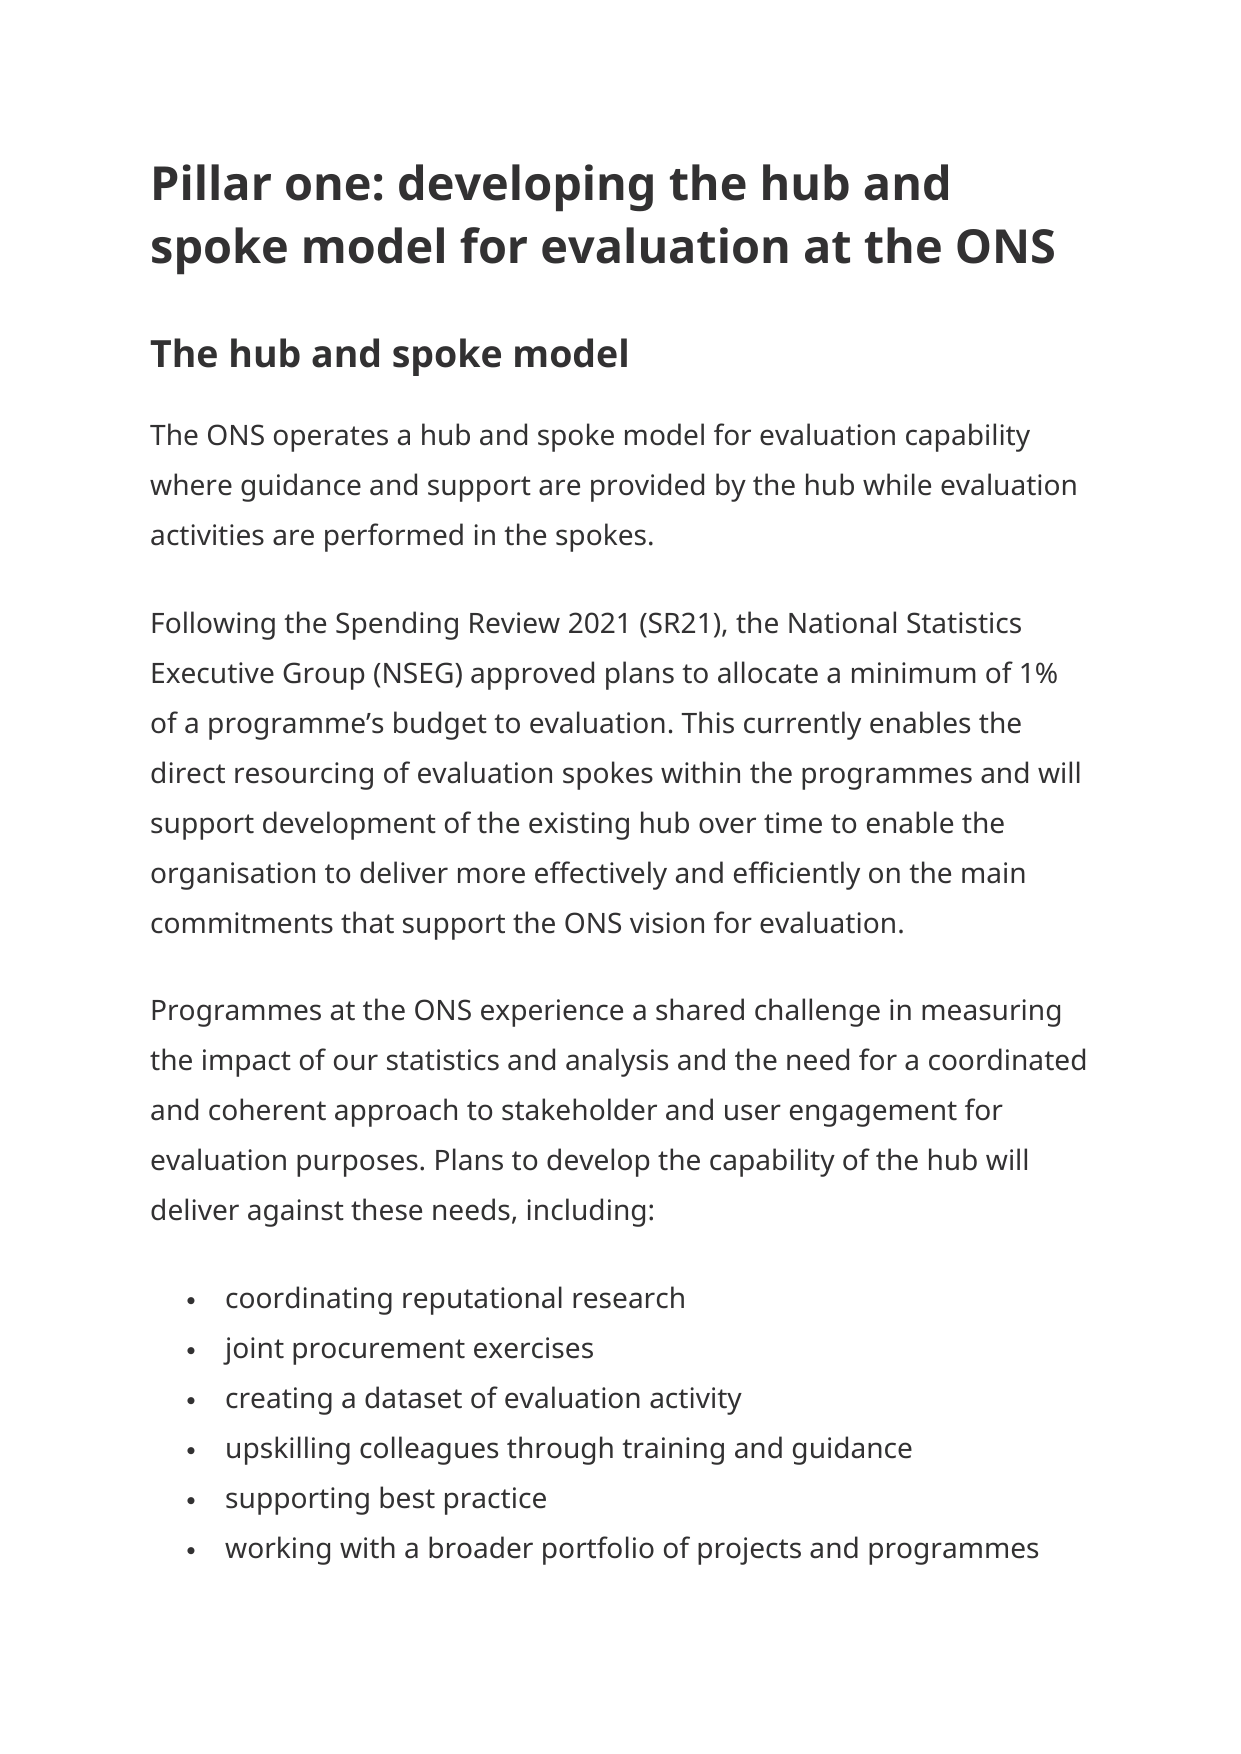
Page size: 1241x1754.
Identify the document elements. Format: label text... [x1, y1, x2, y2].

text Following the Spending Review 2021 (SR21), the National Statistics Executive Group (NSEG) approved plans to allocate a minimum of 1% of a programme’s budget to evaluation. This currently enables the direct resourcing of evaluation spokes within the programmes and will support development of the existing hub over time to enable the organisation to deliver more effectively and efficiently on the main commitments that support the ONS vision for evaluation. [150, 591, 1090, 941]
list coordinating reputational research [187, 1266, 1090, 1316]
text The ONS operates a hub and spoke model for evaluation capability where guidance and support are provided by the hub while evaluation activities are performed in the spokes. [150, 404, 1090, 554]
list working with a broader portfolio of projects and programmes [187, 1516, 1090, 1566]
text The hub and spoke model [150, 328, 1090, 379]
list joint procurement exercises [187, 1316, 1090, 1366]
list upskilling colleagues through training and guidance [187, 1416, 1090, 1466]
text Programmes at the ONS experience a shared challenge in measuring the impact of our statistics and analysis and the need for a coordinated and coherent approach to stakeholder and user engagement for evaluation purposes. Plans to develop the capability of the hub will deliver against these needs, including: [150, 979, 1090, 1229]
list supporting best practice [187, 1466, 1090, 1516]
list creating a dataset of evaluation activity [187, 1366, 1090, 1416]
text Pillar one: developing the hub and spoke model for evaluation at the ONS [150, 150, 1090, 278]
